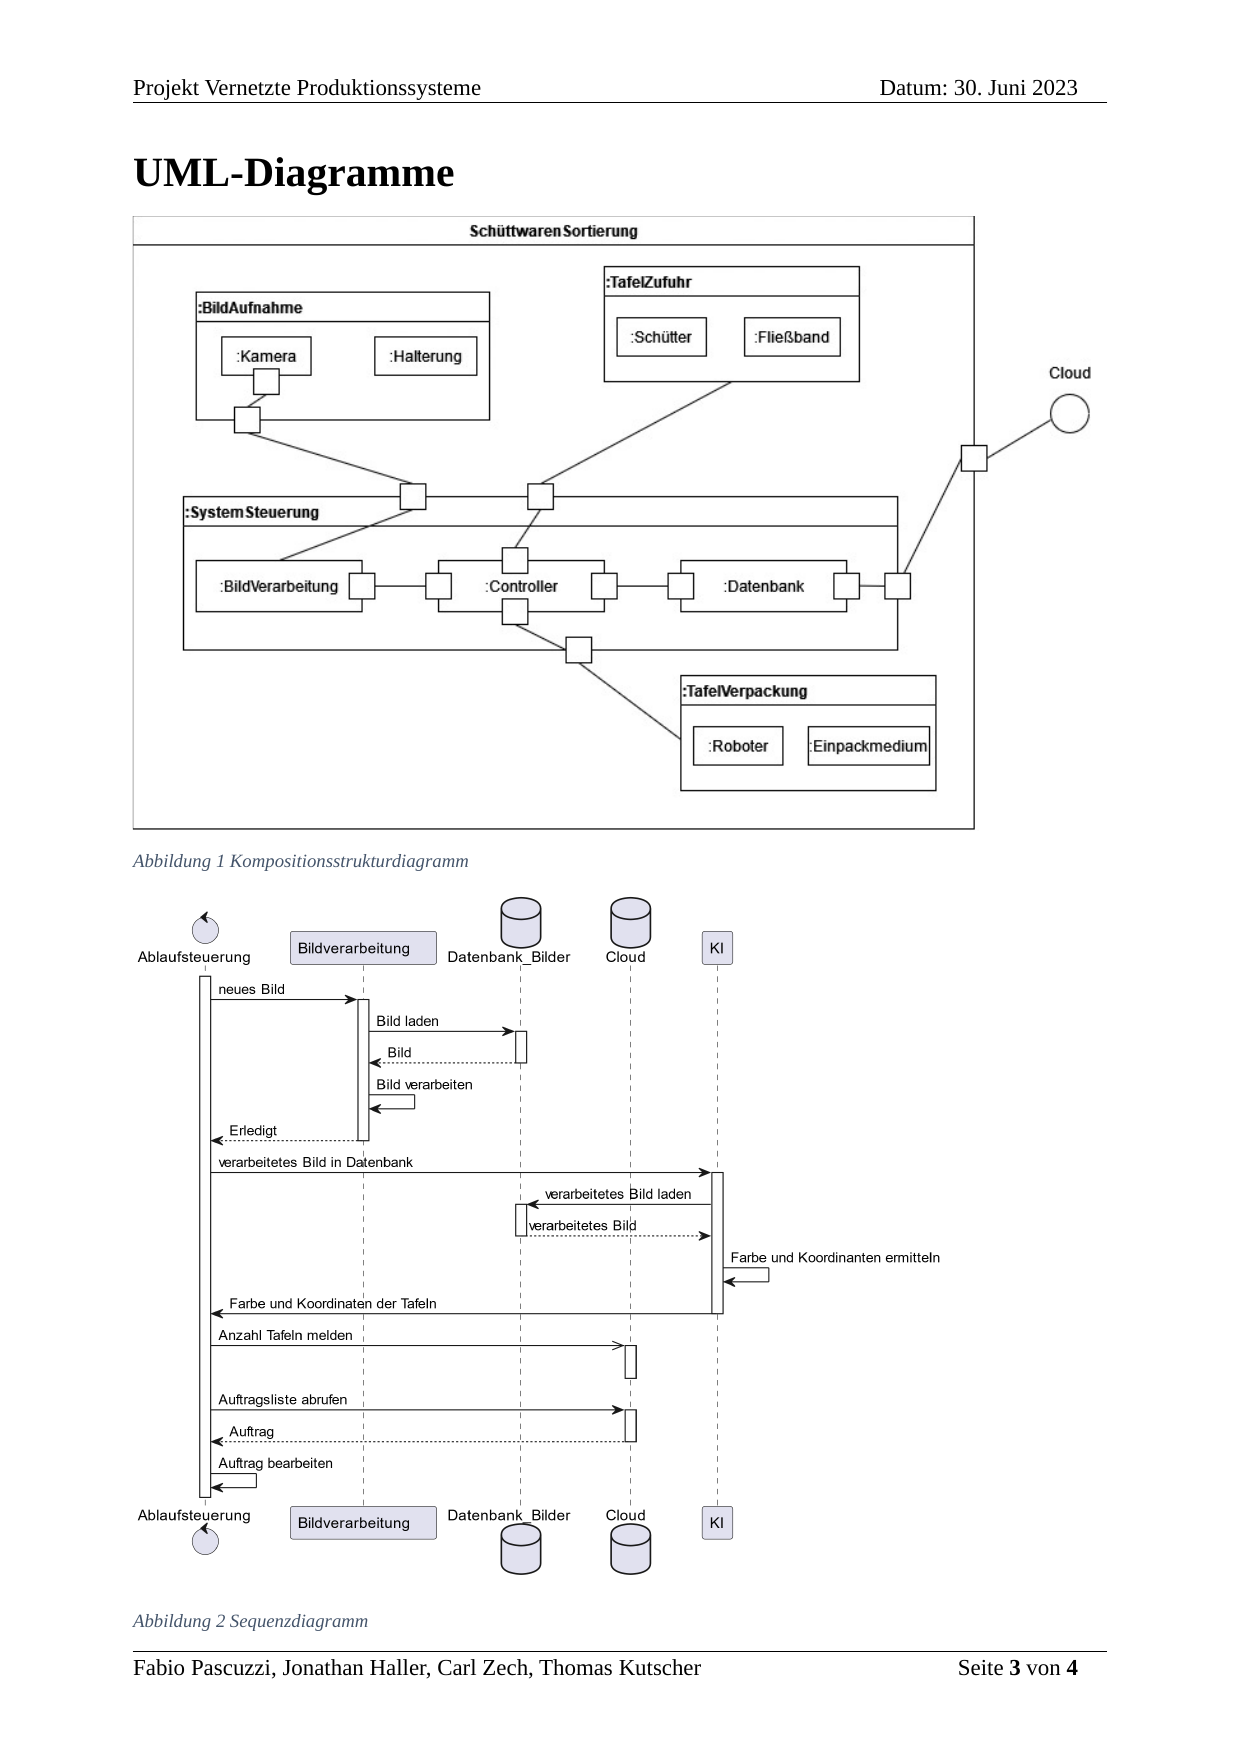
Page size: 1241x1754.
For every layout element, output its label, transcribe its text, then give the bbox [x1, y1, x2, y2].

text UML-Diagramme [133, 148, 1107, 196]
picture [132, 892, 972, 1592]
picture [132, 216, 1091, 831]
